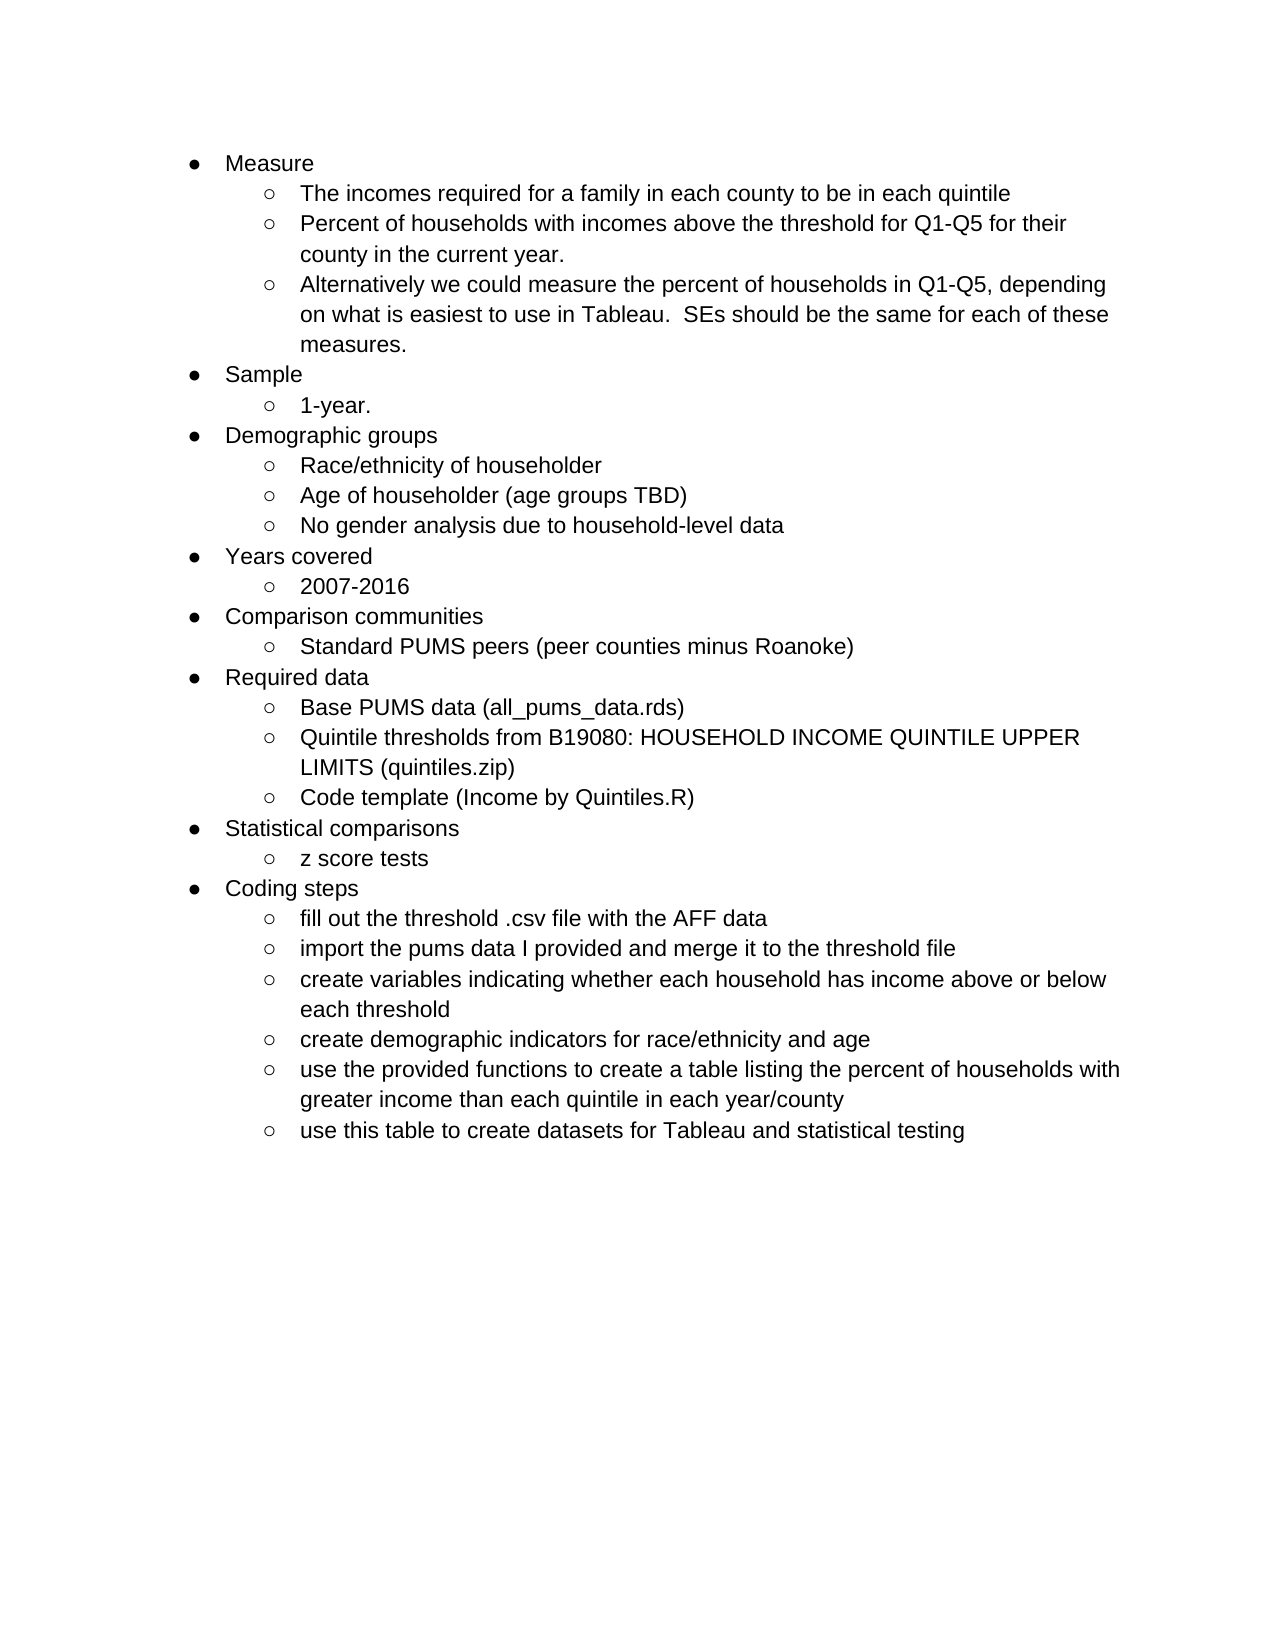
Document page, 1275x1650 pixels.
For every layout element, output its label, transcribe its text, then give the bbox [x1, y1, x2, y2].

list import the pums data I provided and merge it to the threshold file [262, 935, 1125, 962]
list z score tests [262, 845, 1125, 871]
list Code template (Income by Quintiles.R) [262, 784, 1125, 811]
list use this table to create datasets for Tableau and statistical testing [262, 1117, 1125, 1143]
list Age of householder (age groups TBD) [262, 482, 1125, 509]
list use the provided functions to create a table listing the percent of households with greater income than each quintile in each year/county [262, 1056, 1125, 1113]
list Statistical comparisons [187, 814, 1125, 841]
list Base PUMS data (all_pums_data.rds) [262, 694, 1125, 720]
list Measure [187, 150, 1125, 176]
list Percent of households with incomes above the threshold for Q1-Q5 for their county in the current year. [262, 210, 1125, 267]
list Coding steps [187, 875, 1125, 901]
list The incomes required for a family in each county to be in each quintile [262, 180, 1125, 207]
list 1-year. [262, 392, 1125, 418]
list No gender analysis due to household-level data [262, 512, 1125, 539]
list Demographic groups [187, 422, 1125, 448]
list Standard PUMS peers (peer counties minus Roanoke) [262, 633, 1125, 660]
list Years covered [187, 543, 1125, 569]
list 2007-2016 [262, 573, 1125, 599]
list create variables indicating whether each household has income above or below each threshold [262, 966, 1125, 1022]
list Quintile thresholds from B19080: HOUSEHOLD INCOME QUINTILE UPPER LIMITS (quintiles.zip) [262, 724, 1125, 781]
list create demographic indicators for race/ethnicity and age [262, 1026, 1125, 1052]
list Race/ethnicity of householder [262, 452, 1125, 478]
list Required data [187, 663, 1125, 690]
list fill out the threshold .csv file with the AFF data [262, 905, 1125, 932]
list Comparison communities [187, 603, 1125, 629]
list Alternatively we could measure the percent of households in Q1-Q5, depending on what is easiest to use in Tableau. SEs should be the same for each of these measures. [262, 271, 1125, 358]
list Sample [187, 361, 1125, 388]
